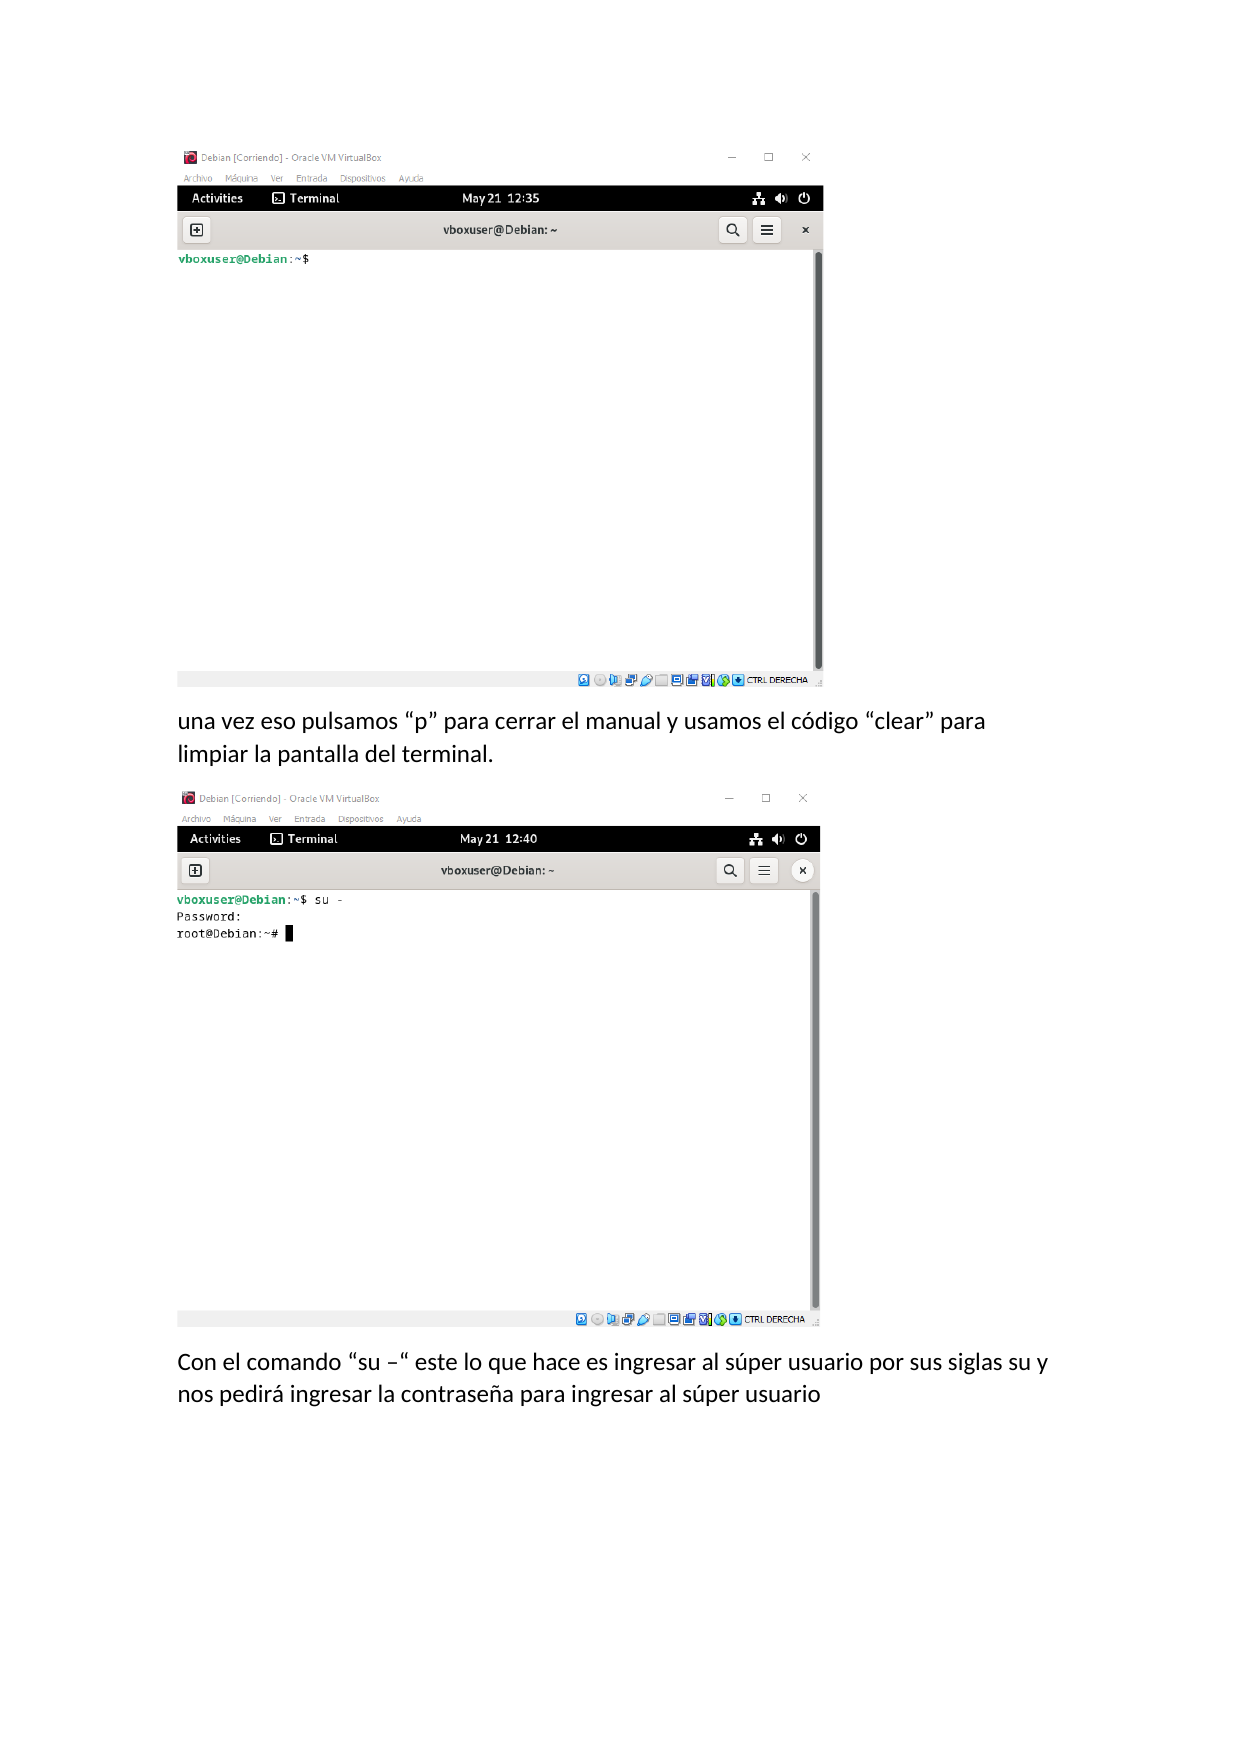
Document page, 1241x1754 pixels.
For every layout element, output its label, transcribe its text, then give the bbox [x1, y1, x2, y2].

picture [177, 147, 824, 687]
text una vez eso pulsamos “p” para cerrar el manual y usamos el código “clear” para limpiar la pantalla del terminal. [177, 705, 1063, 769]
text Con el comando “su –“ este lo que hace es ingresar al súper usuario por sus siglas su y nos pedirá ingresar la contraseña para ingresar al súper usuario [177, 1346, 1063, 1409]
picture [177, 787, 821, 1327]
